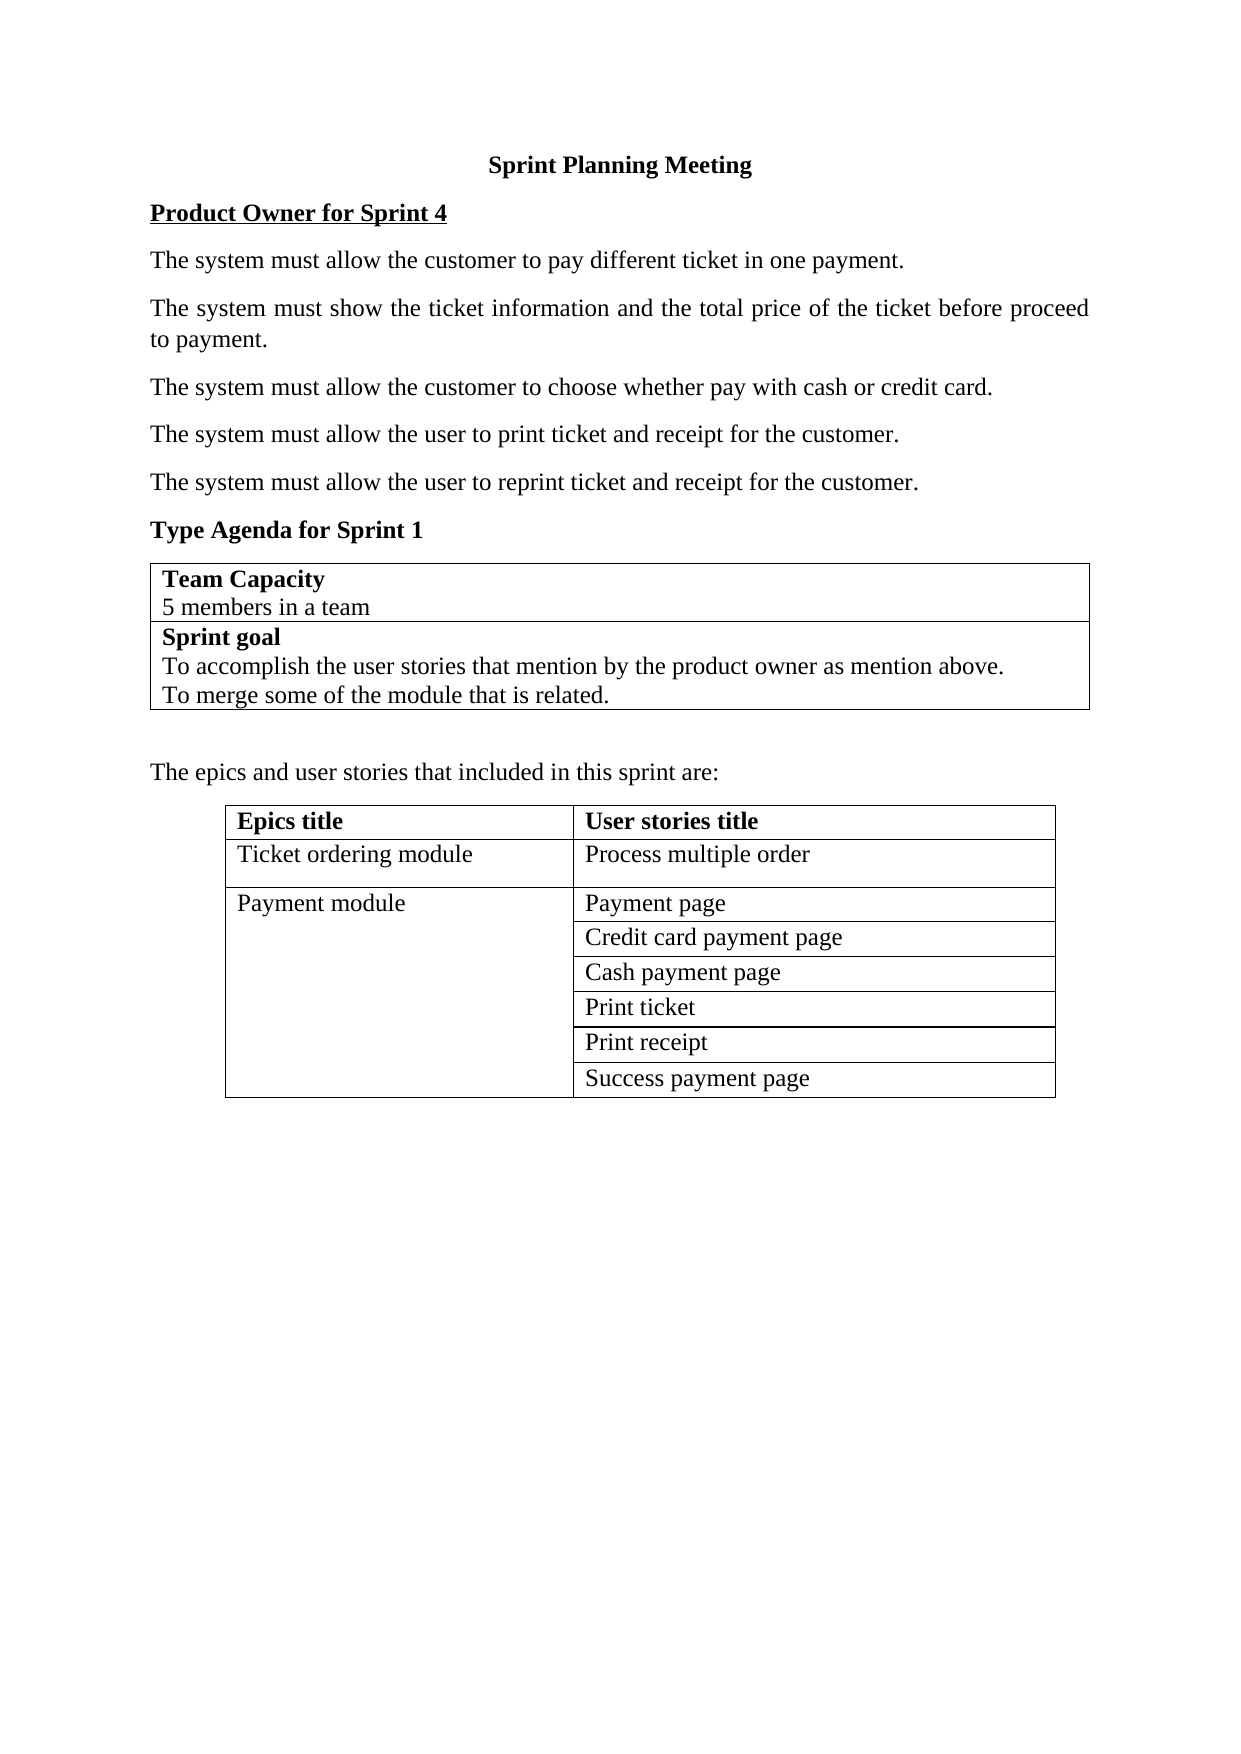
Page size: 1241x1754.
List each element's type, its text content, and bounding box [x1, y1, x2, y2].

table_cell Ticket ordering module [226, 840, 573, 887]
table_cell Credit card payment page [574, 922, 1055, 956]
table_cell Process multiple order [574, 840, 1055, 887]
table_cell Payment module [226, 888, 573, 1097]
table_cell Sprint goal To accomplish the user stories that mention by the product owner as mention above. To merge some of the module that is related. [151, 622, 1089, 708]
text The system must allow the customer to choose whether pay with cash or credit card. [150, 372, 1090, 401]
table_cell Cash payment page [574, 957, 1055, 991]
text The system must allow the user to reprint ticket and receipt for the customer. [150, 467, 1090, 496]
text Type Agenda for Sprint 1 [150, 515, 1090, 544]
table_cell Success payment page [574, 1063, 1055, 1097]
table_header Epics title [226, 806, 573, 838]
text The system must allow the user to print ticket and receipt for the customer. [150, 419, 1090, 448]
text Product Owner for Sprint 4 [150, 198, 1090, 226]
table_cell Payment page [574, 888, 1055, 921]
text The system must allow the customer to pay different ticket in one payment. [150, 245, 1090, 274]
table_header User stories title [574, 806, 1055, 838]
table_cell Print ticket [574, 992, 1055, 1026]
table_cell Print receipt [574, 1028, 1055, 1062]
table_header Team Capacity 5 members in a team [151, 564, 1089, 621]
text Sprint Planning Meeting [150, 150, 1090, 179]
text The system must show the ticket information and the total price of the ticket before proceed to payment. [150, 293, 1090, 353]
text The epics and user stories that included in this sprint are: [150, 757, 1090, 786]
